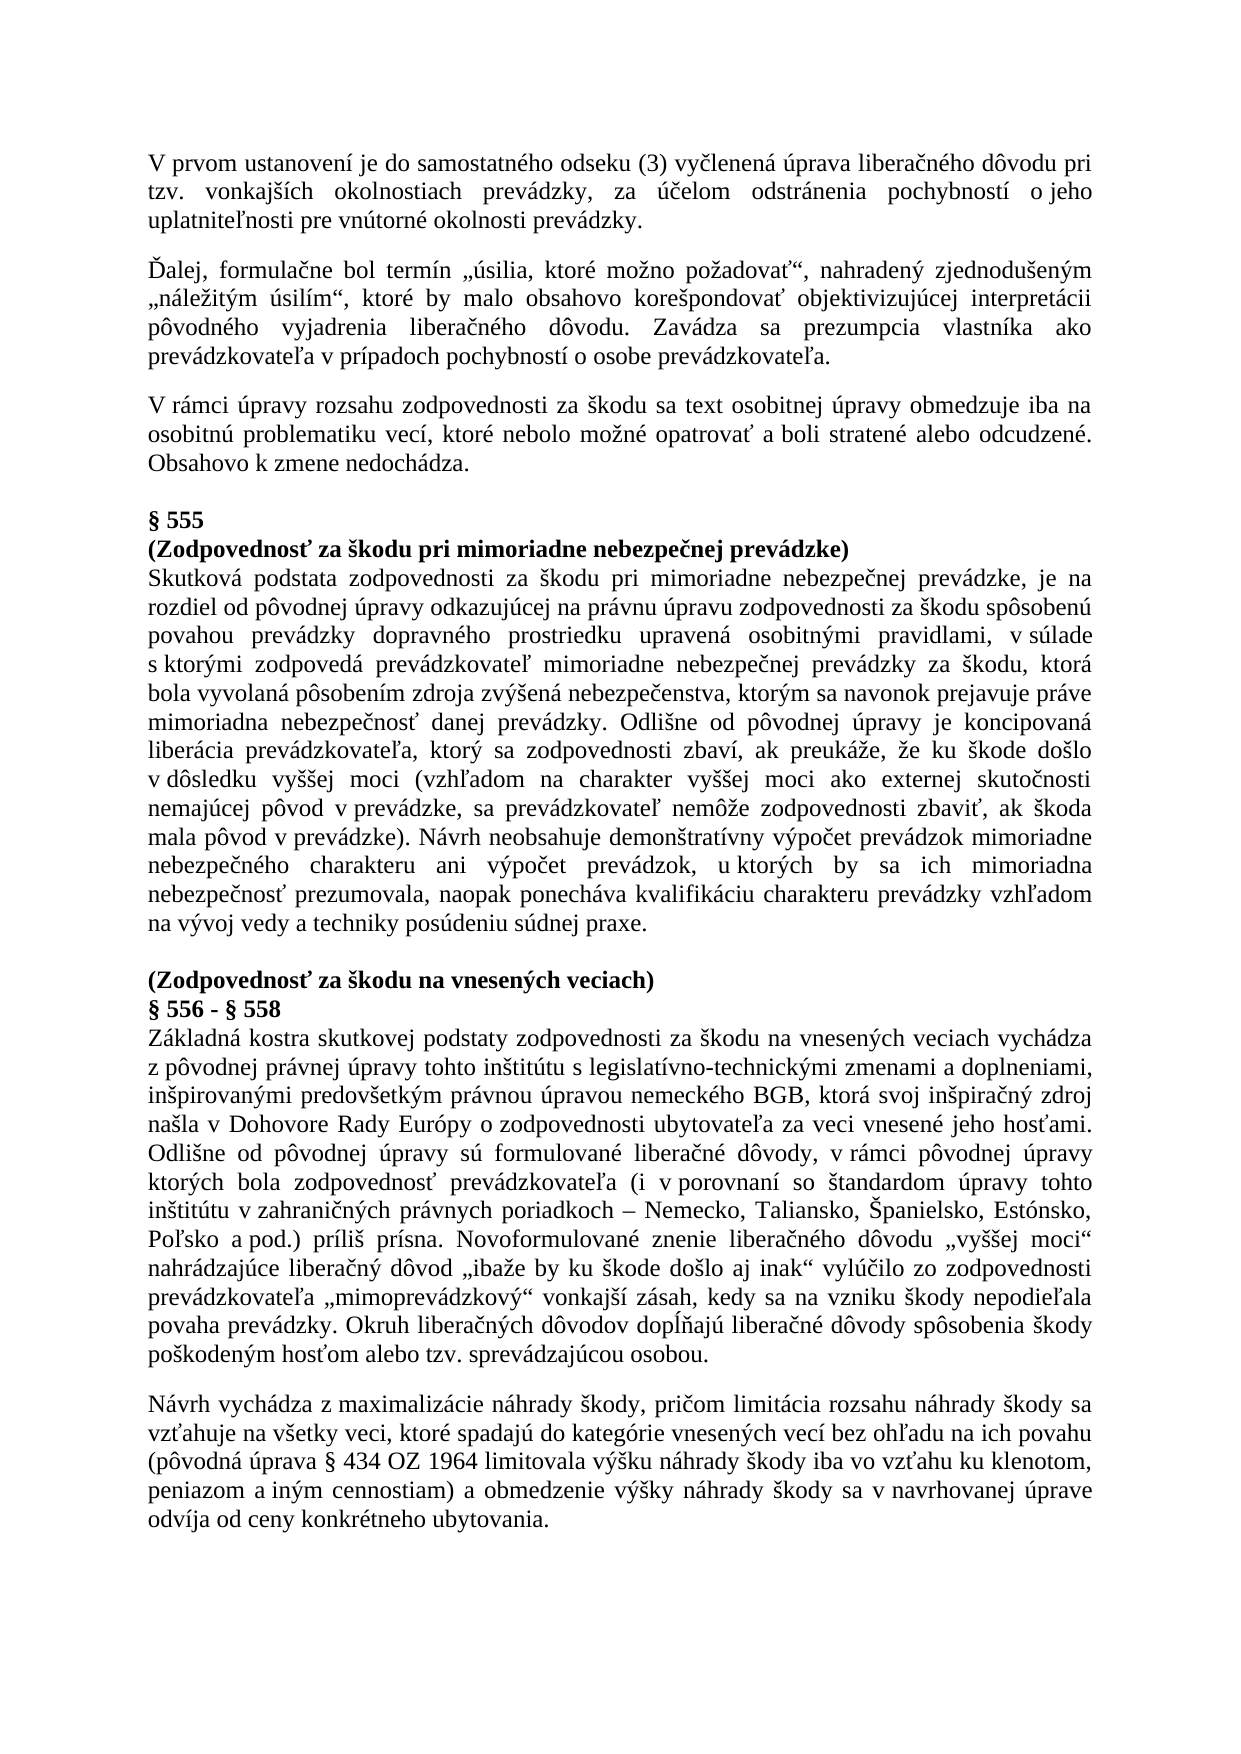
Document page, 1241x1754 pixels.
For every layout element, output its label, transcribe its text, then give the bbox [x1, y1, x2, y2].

text V rámci úpravy rozsahu zodpovednosti za škodu sa text osobitnej úpravy obmedzuje iba na osobitnú problematiku vecí, ktoré nebolo možné opatrovať a boli stratené alebo odcudzené. Obsahovo k zmene nedochádza. [148, 391, 1093, 477]
text (Zodpovednosť za škodu pri mimoriadne nebezpečnej prevádzke) [148, 534, 1093, 563]
text (Zodpovednosť za škodu na vnesených veciach) [148, 966, 1093, 994]
text § 556 - § 558 [148, 994, 1093, 1023]
text Návrh vychádza z maximalizácie náhrady škody, pričom limitácia rozsahu náhrady škody sa vzťahuje na všetky veci, ktoré spadajú do kategórie vnesených vecí bez ohľadu na ich povahu (pôvodná úprava § 434 OZ 1964 limitovala výšku náhrady škody iba vo vzťahu ku klenotom, peniazom a iným cennostiam) a obmedzenie výšky náhrady škody sa v navrhovanej úprave odvíja od ceny konkrétneho ubytovania. [148, 1389, 1093, 1533]
text § 555 [148, 506, 1093, 534]
text Základná kostra skutkovej podstaty zodpovednosti za škodu na vnesených veciach vychádza z pôvodnej právnej úpravy tohto inštitútu s legislatívno-technickými zmenami a doplneniami, inšpirovanými predovšetkým právnou úpravou nemeckého BGB, ktorá svoj inšpiračný zdroj našla v Dohovore Rady Európy o zodpovednosti ubytovateľa za veci vnesené jeho hosťami. Odlišne od pôvodnej úpravy sú formulované liberačné dôvody, v rámci pôvodnej úpravy ktorých bola zodpovednosť prevádzkovateľa (i v porovnaní so štandardom úpravy tohto inštitútu v zahraničných právnych poriadkoch – Nemecko, Taliansko, Španielsko, Estónsko, Poľsko a pod.) príliš prísna. Novoformulované znenie liberačného dôvodu „vyššej moci“ nahrádzajúce liberačný dôvod „ibaže by ku škode došlo aj inak“ vylúčilo zo zodpovednosti prevádzkovateľa „mimoprevádzkový“ vonkajší zásah, kedy sa na vzniku škody nepodieľala povaha prevádzky. Okruh liberačných dôvodov dopĺňajú liberačné dôvody spôsobenia škody poškodeným hosťom alebo tzv. sprevádzajúcou osobou. [148, 1023, 1093, 1368]
text Skutková podstata zodpovednosti za škodu pri mimoriadne nebezpečnej prevádzke, je na rozdiel od pôvodnej úpravy odkazujúcej na právnu úpravu zodpovednosti za škodu spôsobenú povahou prevádzky dopravného prostriedku upravená osobitnými pravidlami, v súlade s ktorými zodpovedá prevádzkovateľ mimoriadne nebezpečnej prevádzky za škodu, ktorá bola vyvolaná pôsobením zdroja zvýšená nebezpečenstva, ktorým sa navonok prejavuje práve mimoriadna nebezpečnosť danej prevádzky. Odlišne od pôvodnej úpravy je koncipovaná liberácia prevádzkovateľa, ktorý sa zodpovednosti zbaví, ak preukáže, že ku škode došlo v dôsledku vyššej moci (vzhľadom na charakter vyššej moci ako externej skutočnosti nemajúcej pôvod v prevádzke, sa prevádzkovateľ nemôže zodpovednosti zbaviť, ak škoda mala pôvod v prevádzke). Návrh neobsahuje demonštratívny výpočet prevádzok mimoriadne nebezpečného charakteru ani výpočet prevádzok, u ktorých by sa ich mimoriadna nebezpečnosť prezumovala, naopak ponecháva kvalifikáciu charakteru prevádzky vzhľadom na vývoj vedy a techniky posúdeniu súdnej praxe. [148, 563, 1093, 937]
text V prvom ustanovení je do samostatného odseku (3) vyčlenená úprava liberačného dôvodu pri tzv. vonkajších okolnostiach prevádzky, za účelom odstránenia pochybností o jeho uplatniteľnosti pre vnútorné okolnosti prevádzky. [148, 148, 1093, 234]
text Ďalej, formulačne bol termín „úsilia, ktoré možno požadovať“, nahradený zjednodušeným „náležitým úsilím“, ktoré by malo obsahovo korešpondovať objektivizujúcej interpretácii pôvodného vyjadrenia liberačného dôvodu. Zavádza sa prezumpcia vlastníka ako prevádzkovateľa v prípadoch pochybností o osobe prevádzkovateľa. [148, 255, 1093, 370]
